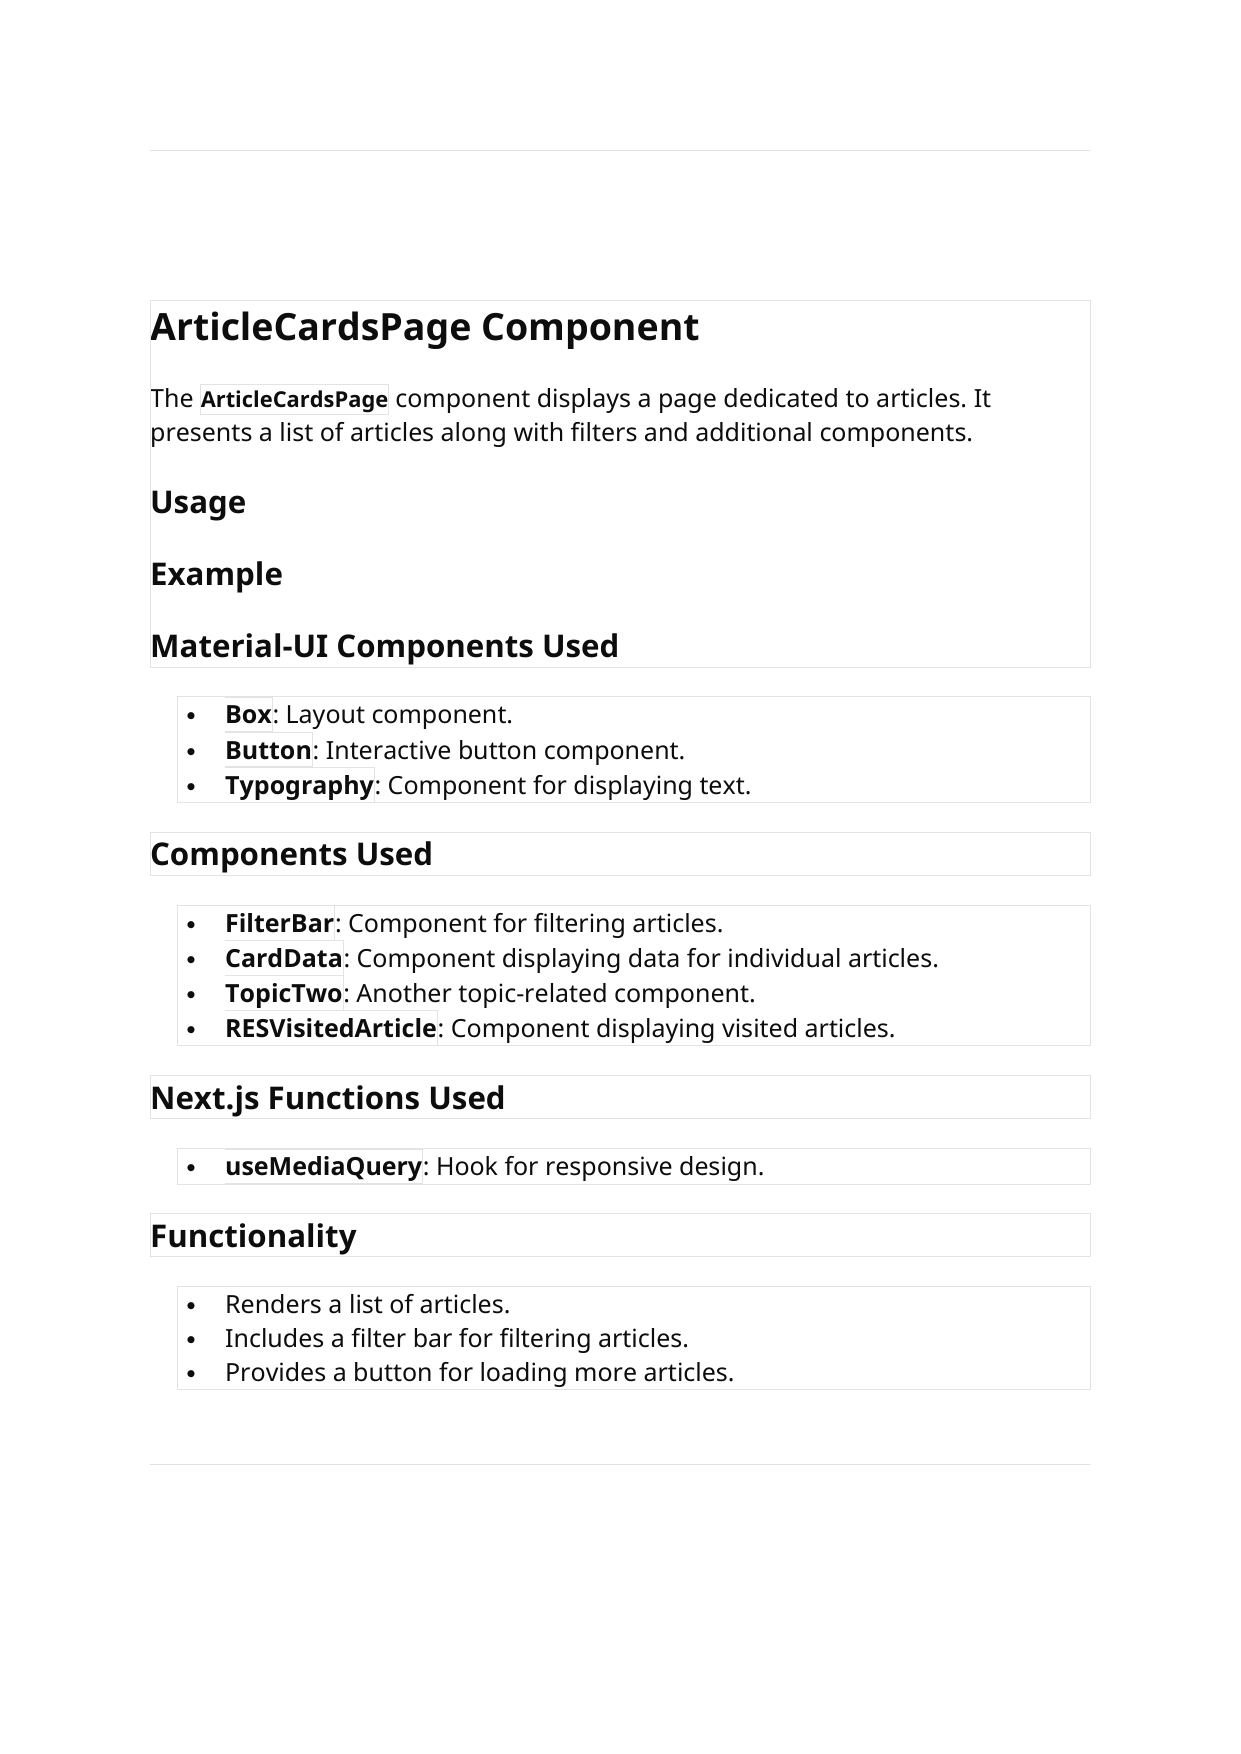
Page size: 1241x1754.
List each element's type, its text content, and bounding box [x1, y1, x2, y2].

list TopicTwo: Another topic-related component. [178, 975, 343, 1010]
list FilterBar: Component for filtering articles. [178, 906, 334, 939]
list CardData: Component displaying data for individual articles. [178, 939, 343, 975]
text Components Used [151, 833, 1090, 875]
text Example [151, 552, 1090, 595]
list FilterBar: Component for filtering articles. [335, 906, 1090, 939]
list Provides a button for loading more articles. [178, 1354, 1090, 1389]
list useMediaQuery: Hook for responsive design. [423, 1149, 1090, 1184]
list Typography: Component for displaying text. [375, 766, 1090, 802]
list CardData: Component displaying data for individual articles. [335, 939, 1090, 975]
list Button: Interactive button component. [178, 731, 312, 766]
text Functionality [151, 1214, 1090, 1256]
list Renders a list of articles. [178, 1287, 1090, 1320]
list Box: Layout component. [178, 697, 272, 731]
list Box: Layout component. [273, 697, 1090, 731]
list Typography: Component for displaying text. [178, 766, 374, 802]
text The ArticleCardsPage component displays a page dedicated to articles. It presents a list of articles along with filters and additional components. [151, 380, 1090, 449]
text Next.js Functions Used [151, 1076, 1090, 1118]
list RESVisitedArticle: Component displaying visited articles. [178, 1010, 437, 1045]
list Button: Interactive button component. [313, 731, 1090, 766]
text ArticleCardsPage Component [151, 301, 1090, 352]
list Includes a filter bar for filtering articles. [178, 1320, 1090, 1354]
list RESVisitedArticle: Component displaying visited articles. [438, 1010, 1090, 1045]
text Material-UI Components Used [151, 623, 1090, 667]
list TopicTwo: Another topic-related component. [344, 975, 1090, 1010]
list useMediaQuery: Hook for responsive design. [178, 1149, 422, 1184]
text Usage [151, 480, 1090, 523]
